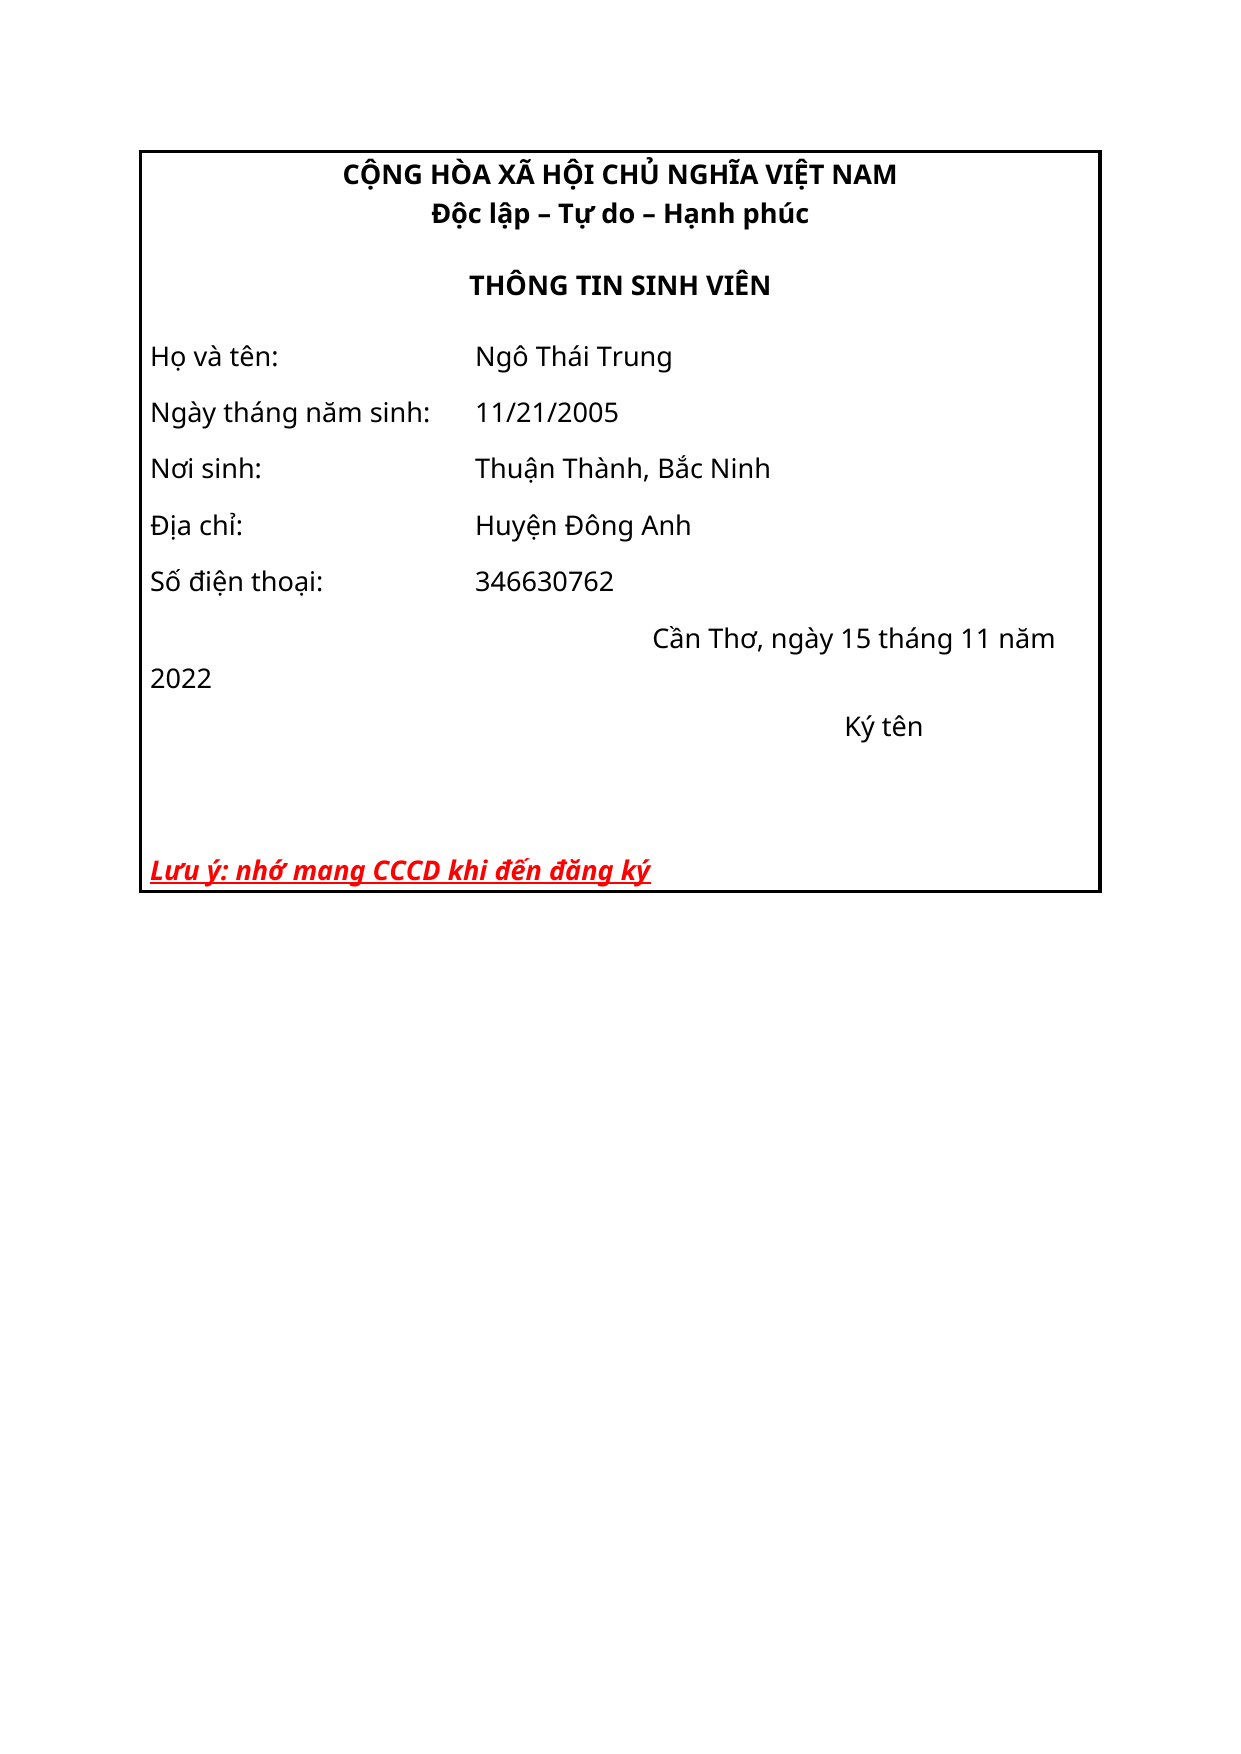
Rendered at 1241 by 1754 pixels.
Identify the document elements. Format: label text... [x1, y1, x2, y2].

text CỘNG HÒA XÃ HỘI CHỦ NGHĨA VIỆT NAM [142, 153, 1098, 190]
text Cần Thơ, ngày 15 tháng 11 năm 2022 [142, 614, 1098, 696]
text Họ và tên: Ngô Thái Trung [142, 332, 1098, 374]
text Ký tên [142, 702, 1098, 744]
text Ngày tháng năm sinh: 11/21/2005 [142, 388, 1098, 430]
text Lưu ý: nhớ mang CCCD khi đến đăng ký [142, 846, 1098, 890]
text Địa chỉ: Huyện Đông Anh [142, 501, 1098, 543]
text THÔNG TIN SINH VIÊN [142, 261, 1098, 303]
text Nơi sinh: Thuận Thành, Bắc Ninh [142, 445, 1098, 487]
text Số điện thoại: 346630762 [142, 558, 1098, 600]
text Độc lập – Tự do – Hạnh phúc [142, 190, 1098, 232]
